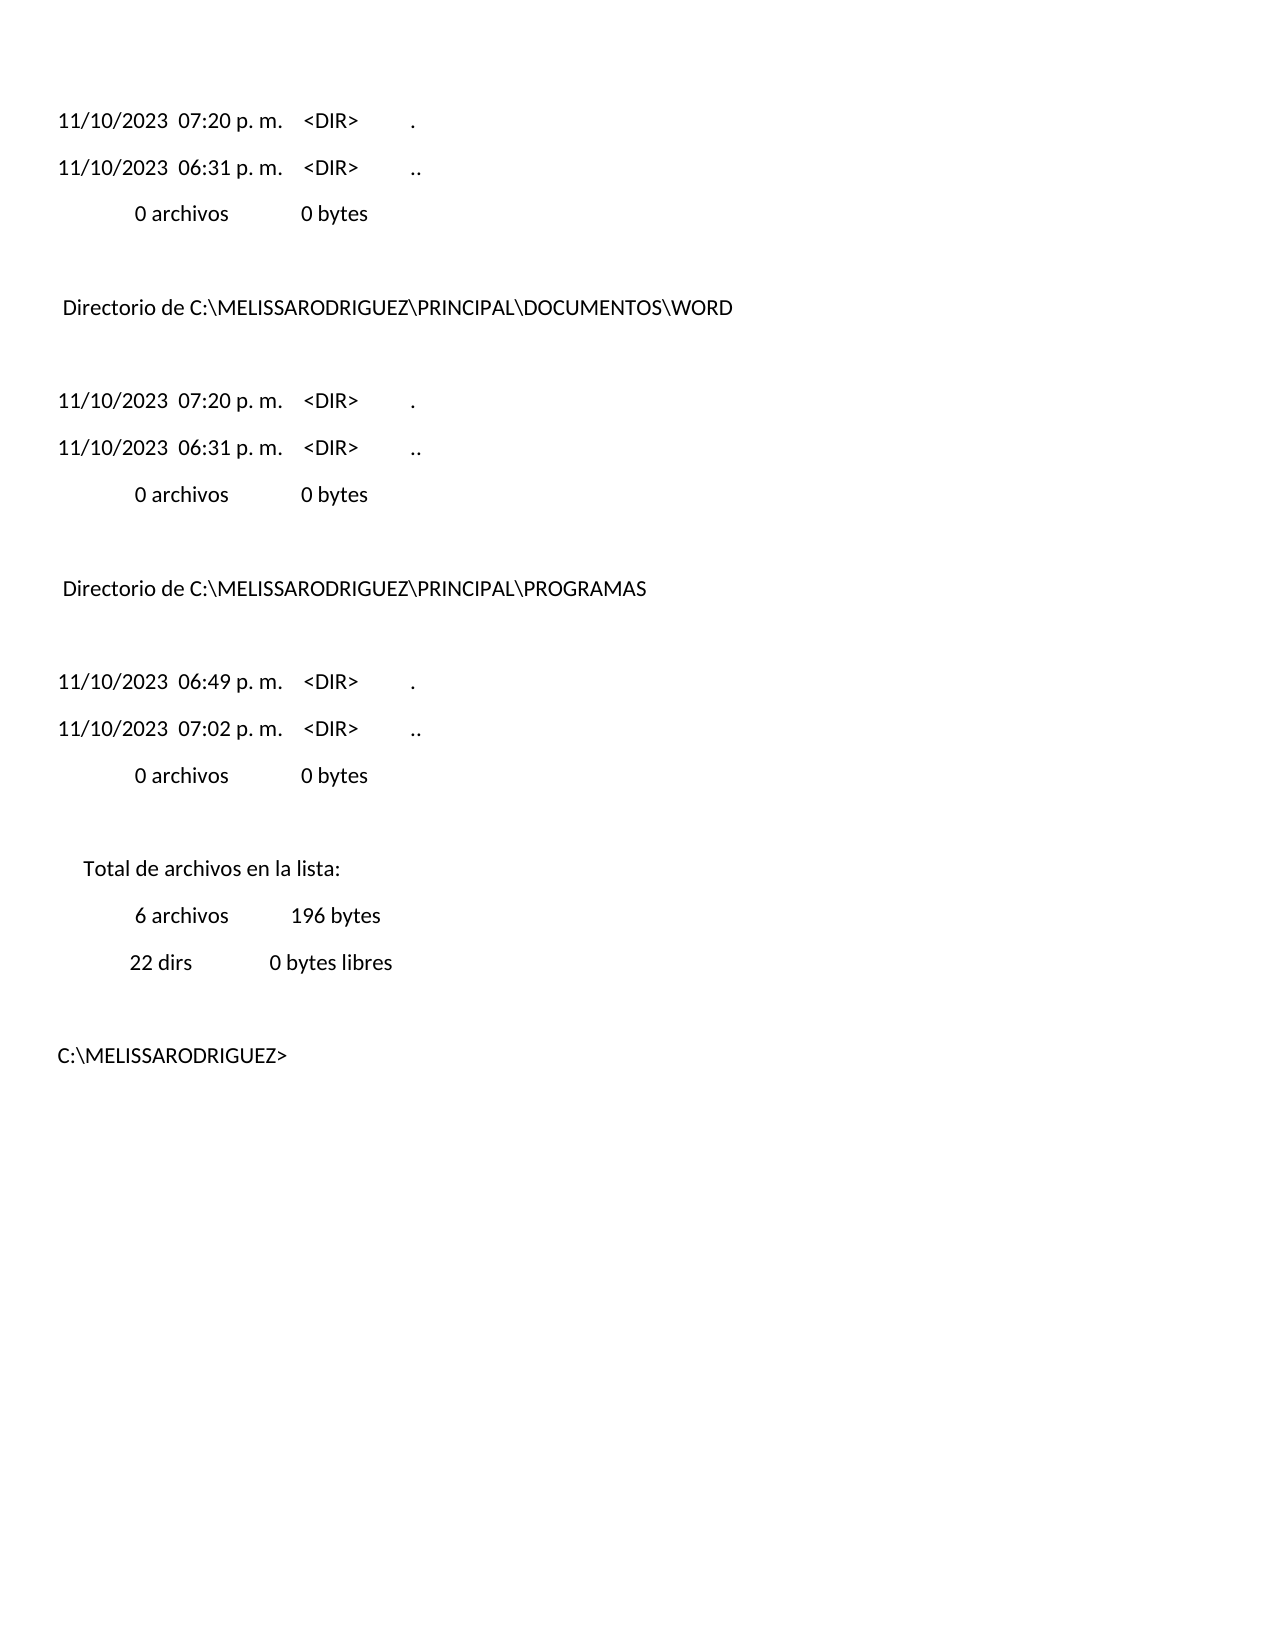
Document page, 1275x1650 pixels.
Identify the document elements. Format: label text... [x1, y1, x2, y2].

text Total de archivos en la lista: [57, 854, 1221, 882]
text 11/10/2023 07:20 p. m. <DIR> . [57, 106, 1221, 134]
text 11/10/2023 06:31 p. m. <DIR> .. [57, 433, 1221, 461]
text 11/10/2023 07:02 p. m. <DIR> .. [57, 714, 1221, 742]
text 22 dirs 0 bytes libres [57, 948, 1221, 976]
text 11/10/2023 07:20 p. m. <DIR> . [57, 387, 1221, 415]
text 0 archivos 0 bytes [57, 199, 1221, 228]
text 11/10/2023 06:31 p. m. <DIR> .. [57, 153, 1221, 181]
text 0 archivos 0 bytes [57, 761, 1221, 789]
text Directorio de C:\MELISSARODRIGUEZ\PRINCIPAL\DOCUMENTOS\WORD [57, 293, 1221, 321]
text 0 archivos 0 bytes [57, 480, 1221, 508]
text Directorio de C:\MELISSARODRIGUEZ\PRINCIPAL\PROGRAMAS [57, 574, 1221, 602]
text 11/10/2023 06:49 p. m. <DIR> . [57, 667, 1221, 695]
text C:\MELISSARODRIGUEZ> [57, 1041, 1221, 1069]
text 6 archivos 196 bytes [57, 901, 1221, 929]
